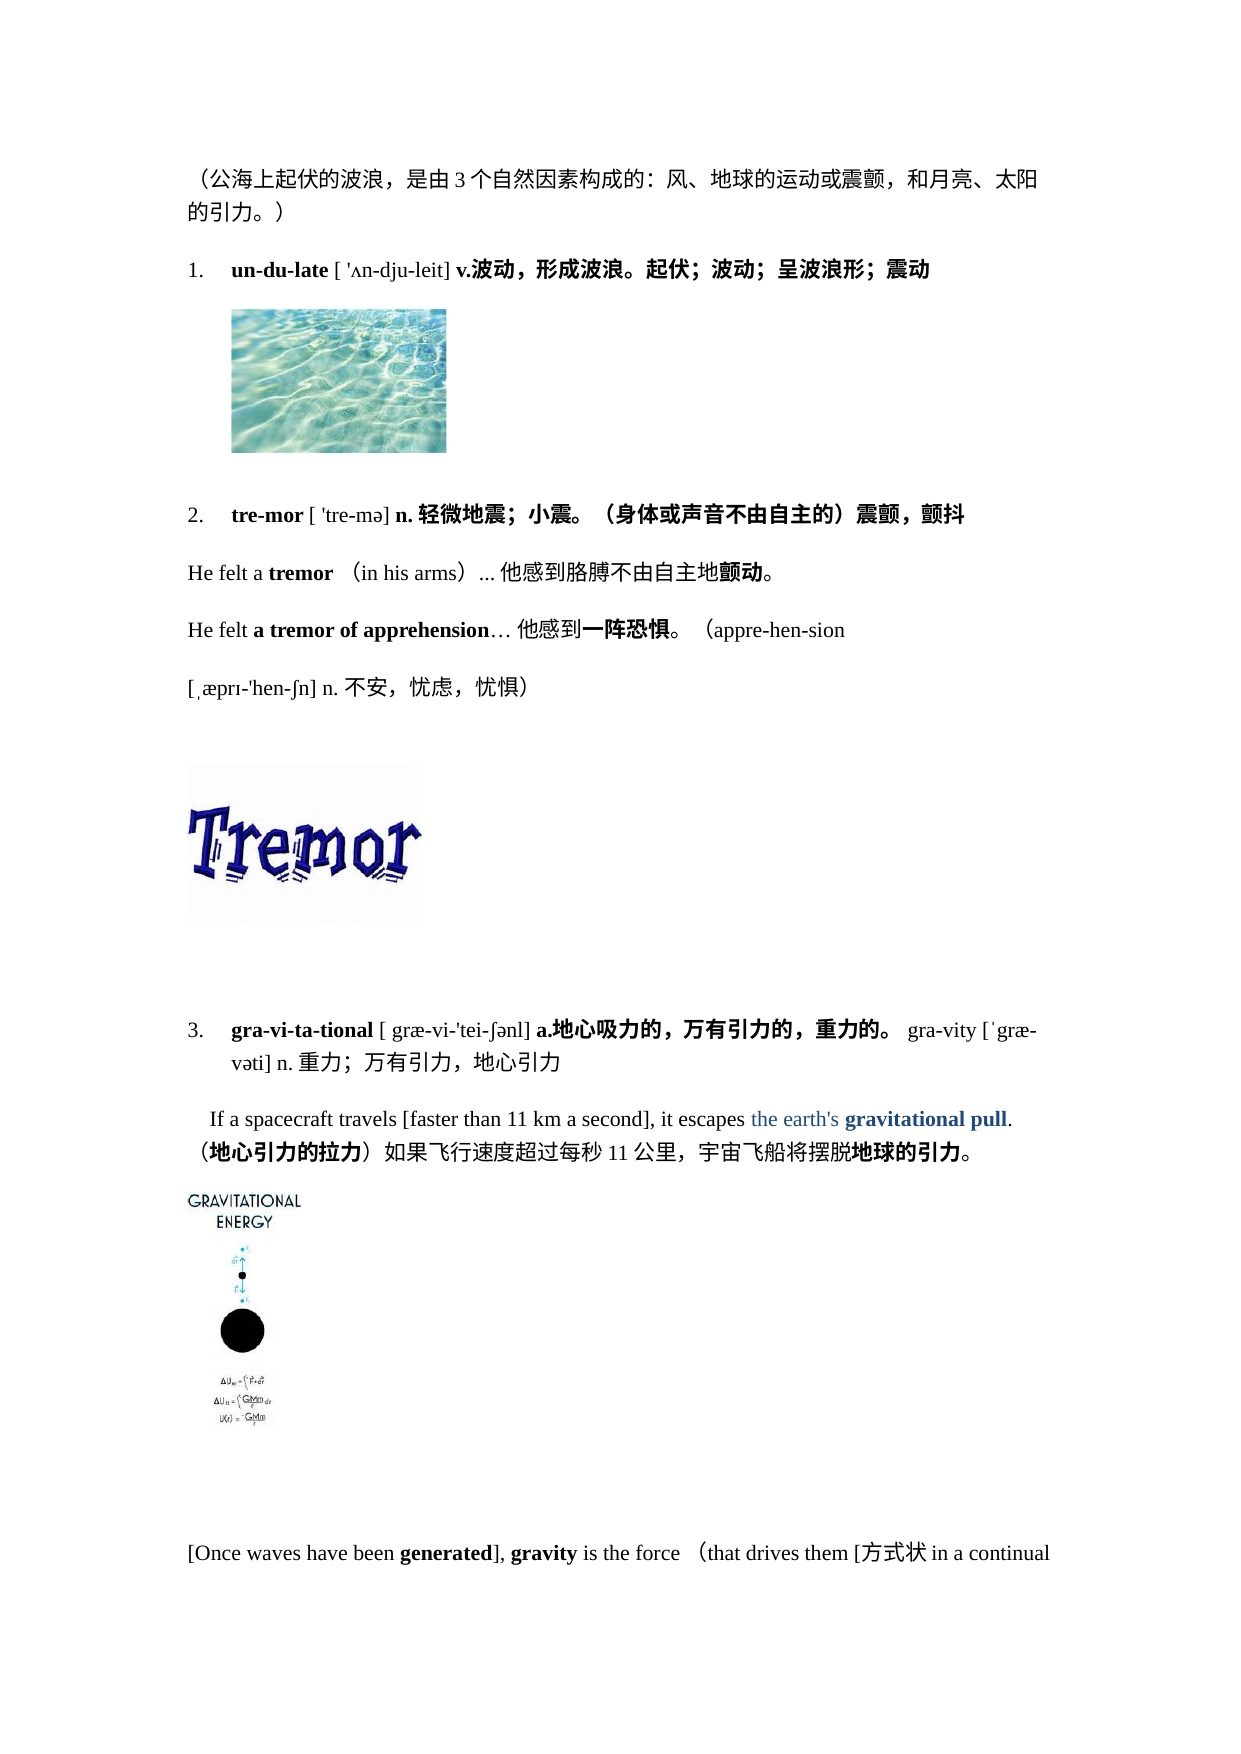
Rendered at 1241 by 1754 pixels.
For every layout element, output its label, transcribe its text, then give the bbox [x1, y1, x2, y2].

text He felt a tremor of apprehension… 他感到一阵恐惧。（appre-hen-sion [187, 612, 1053, 644]
list tre-mor [ 'tre-mә] n. 轻微地震；小震。（身体或声音不由自主的）震颤，颤抖 [187, 497, 1053, 529]
text He felt a tremor （in his arms）... 他感到胳膊不由自主地颤动。 [187, 554, 1053, 587]
text If a spacecraft travels [faster than 11 km a second], it escapes the earth's gravitational pull. （地心引力的拉力）如果飞行速度超过每秒11公里，宇宙飞船将摆脱地球的引力。 [187, 1102, 1053, 1167]
text [ˌæprɪ-'hen-ʃn] n. 不安，忧虑，忧惧） [187, 669, 1053, 702]
list gra-vi-ta-tional [ græ-vi-'tei-ʃәnl] a.地心吸力的，万有引力的，重力的。 gra-vity [ˈgræ-vəti] n. 重力；万有引力，地心引力 [187, 1012, 1053, 1077]
list un-du-late [ 'ʌn-dju-leit] v.波动，形成波浪。起伏；波动；呈波浪形；震动 [187, 252, 1053, 284]
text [187, 1534, 1053, 1567]
picture [187, 1192, 301, 1427]
text （公海上起伏的波浪，是由3个自然因素构成的：风、地球的运动或震颤，和月亮、太阳的引力。） [187, 162, 1053, 227]
picture [231, 309, 447, 453]
picture [187, 727, 422, 962]
